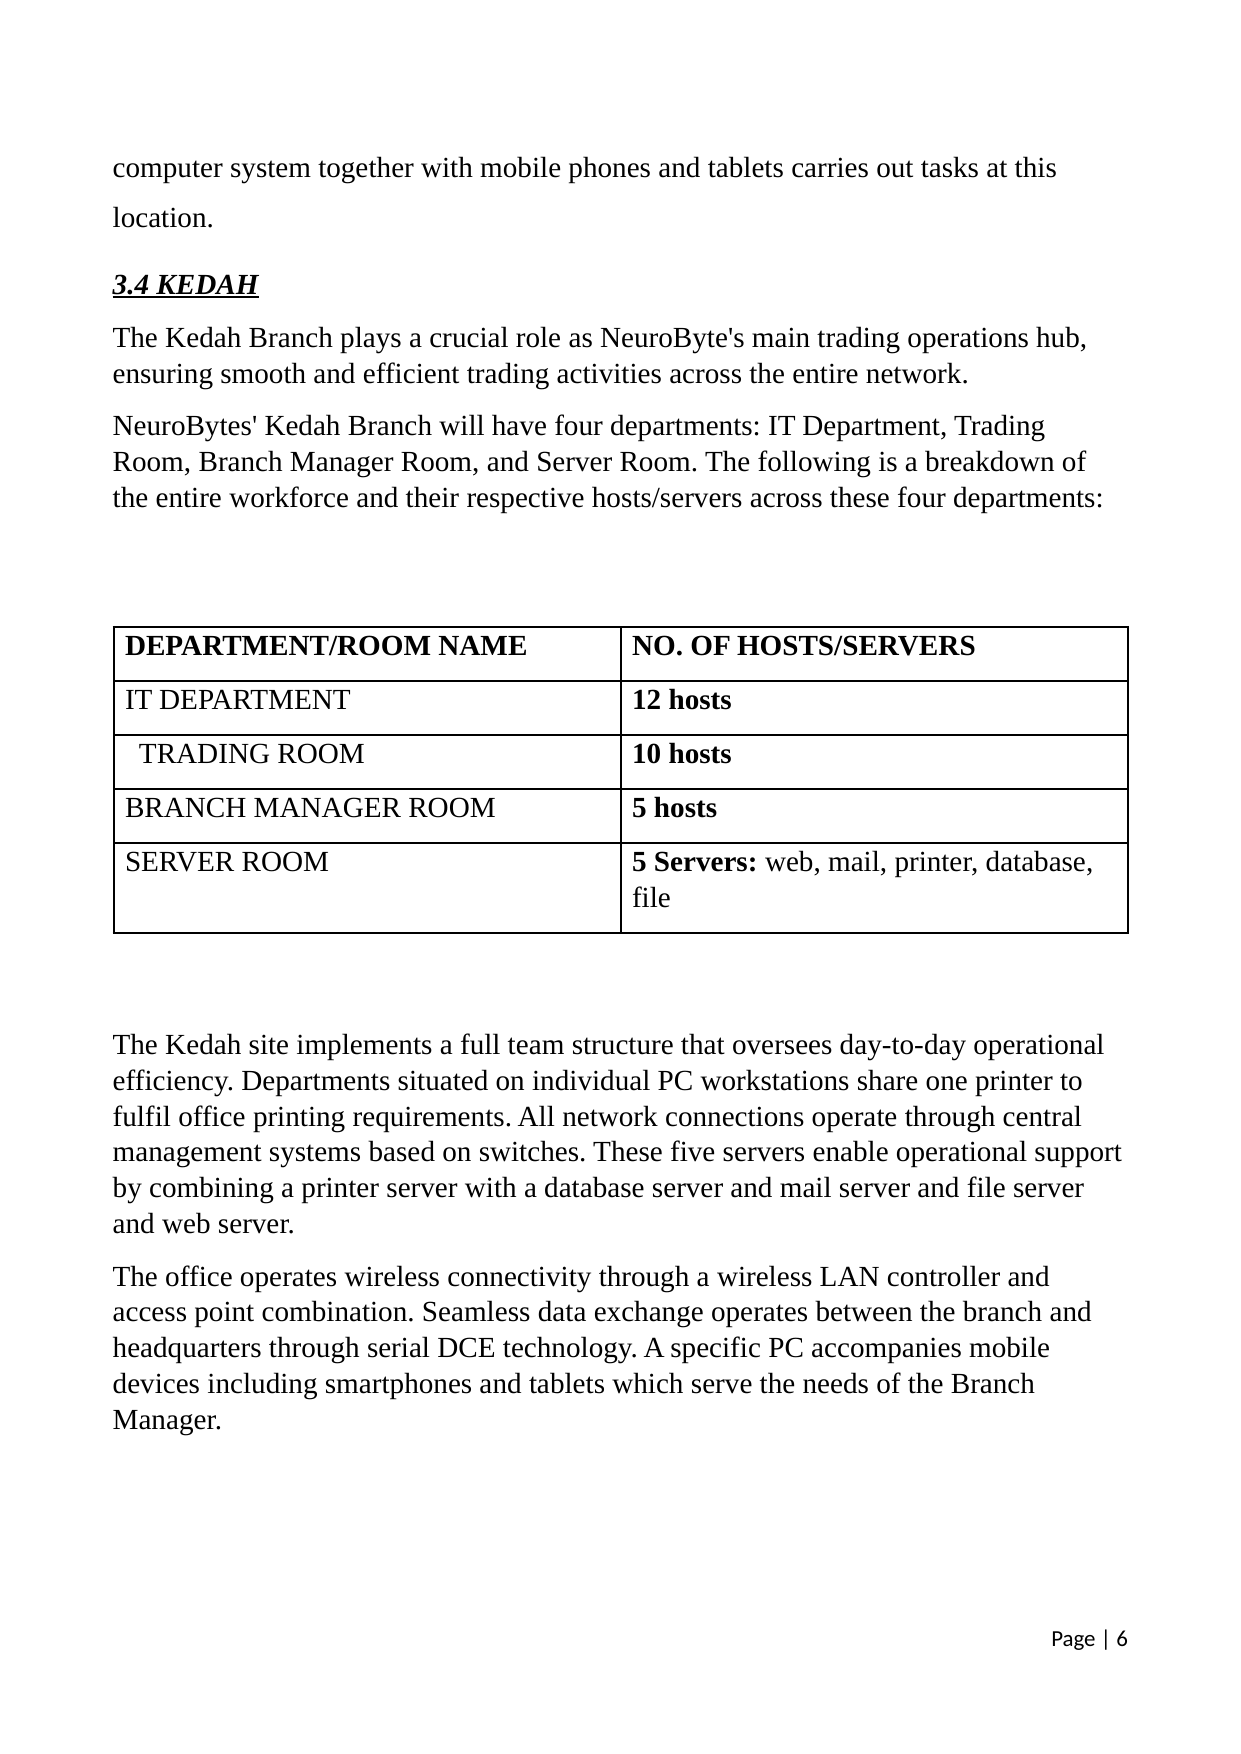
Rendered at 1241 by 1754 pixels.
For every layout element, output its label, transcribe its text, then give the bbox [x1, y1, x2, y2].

table_cell 5 hosts [622, 790, 1127, 842]
table_cell TRADING ROOM [115, 736, 620, 788]
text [112, 150, 1128, 234]
table_cell BRANCH MANAGER ROOM [115, 790, 620, 842]
table_header DEPARTMENT/ROOM NAME [115, 628, 620, 680]
table_cell SERVER ROOM [115, 844, 620, 932]
table_header NO. OF HOSTS/SERVERS [622, 628, 1127, 680]
table_cell 10 hosts [622, 736, 1127, 788]
text NeuroBytes' Kedah Branch will have four departments: IT Department, Trading Room, Branch Manager Room, and Server Room. The following is a breakdown of the entire workforce and their respective hosts/servers across these four departments: [112, 408, 1128, 514]
text The office operates wireless connectivity through a wireless LAN controller and access point combination. Seamless data exchange operates between the branch and headquarters through serial DCE technology. A specific PC accompanies mobile devices including smartphones and tablets which serve the needs of the Branch Manager. [112, 1259, 1128, 1436]
table_cell 12 hosts [622, 682, 1127, 734]
text The Kedah site implements a full team structure that oversees day-to-day operational efficiency. Departments situated on individual PC workstations share one printer to fulfil office printing requirements. All network connections operate through central management systems based on switches. These five servers enable operational support by combining a printer server with a database server and mail server and file server and web server. [112, 1027, 1128, 1240]
text 3.4 KEDAH [112, 267, 1128, 301]
text The Kedah Branch plays a crucial role as NeuroByte's main trading operations hub, ensuring smooth and efficient trading activities across the entire network. [112, 320, 1128, 389]
table_cell 5 Servers: web, mail, printer, database, file [622, 844, 1127, 932]
table_cell IT DEPARTMENT [115, 682, 620, 734]
